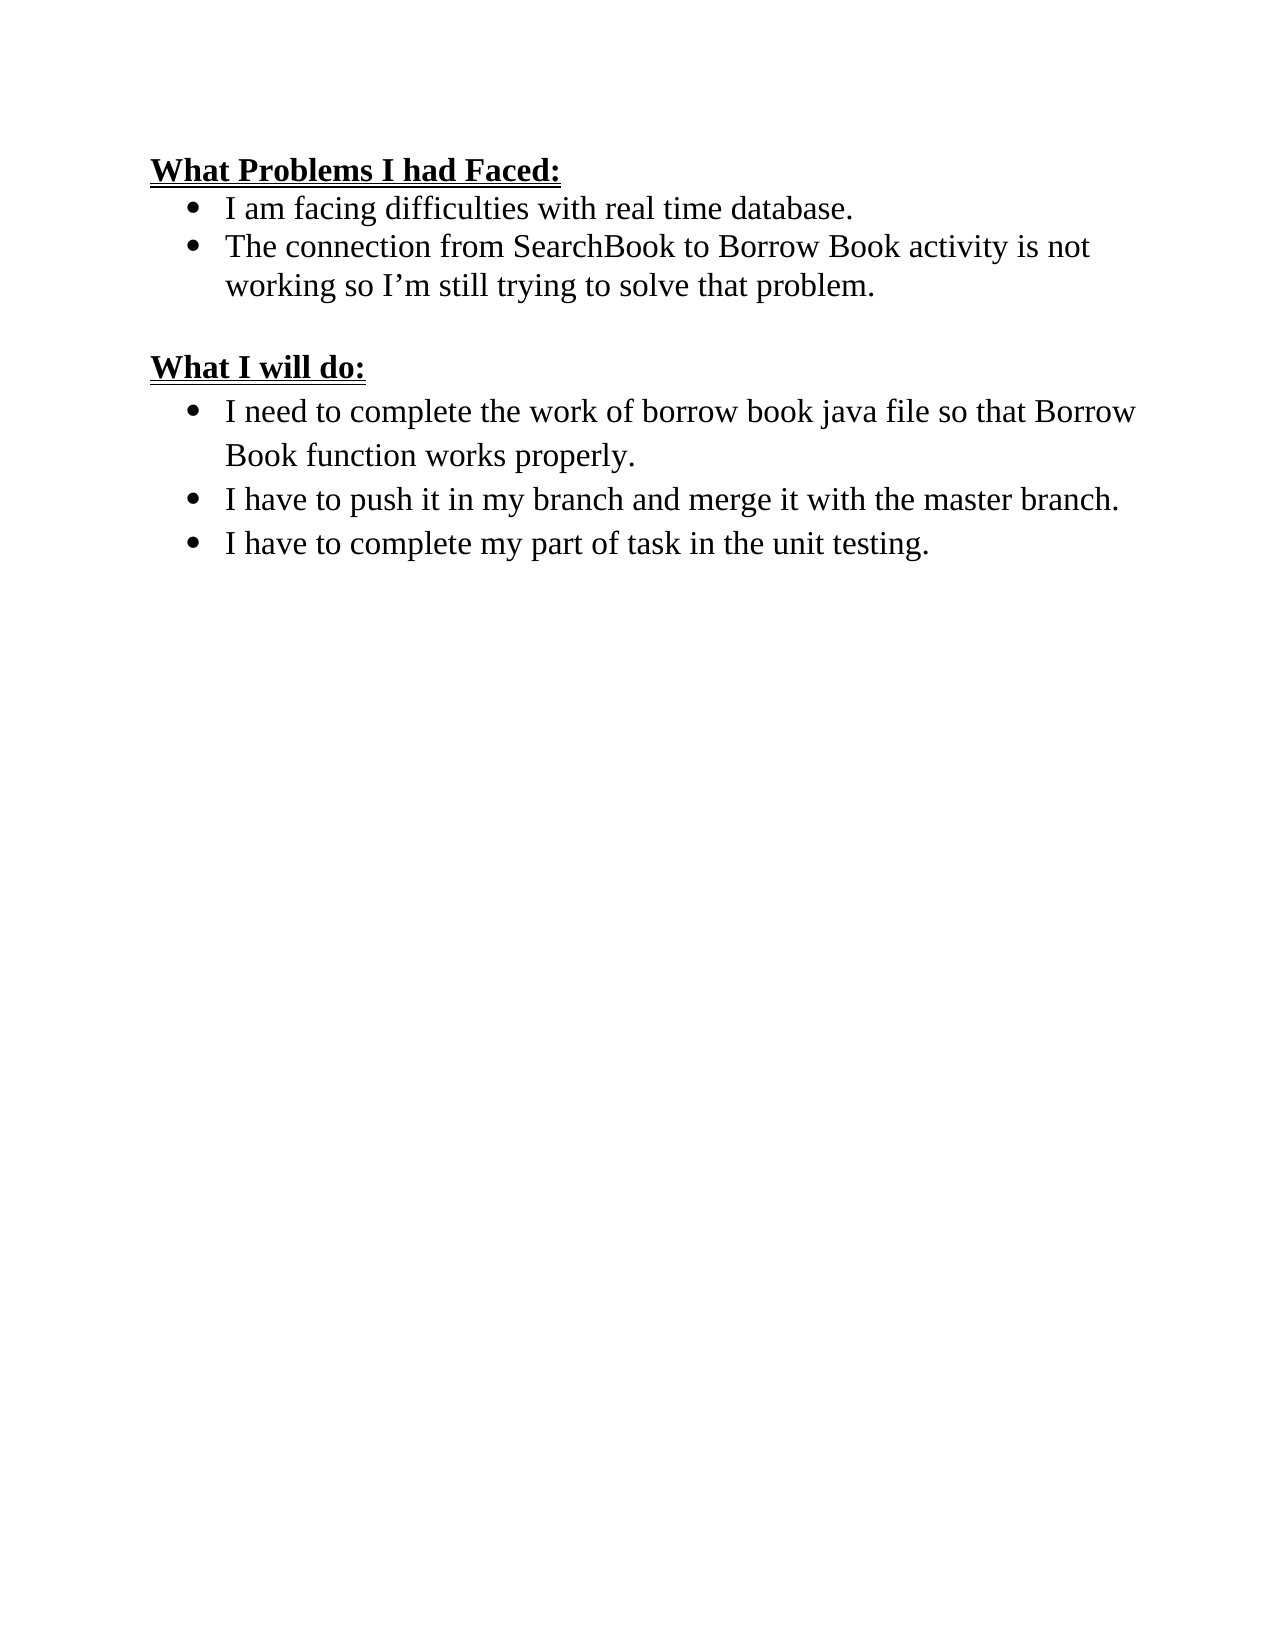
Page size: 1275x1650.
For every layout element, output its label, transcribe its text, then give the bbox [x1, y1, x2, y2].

list I have to push it in my branch and merge it with the master branch. [187, 479, 1200, 518]
list The connection from SearchBook to Borrow Book activity is not working so I’m still trying to solve that problem. [187, 227, 1125, 303]
list I need to complete the work of borrow book java file so that Borrow Book function works properly. [187, 391, 1200, 474]
text What I will do: [150, 347, 1200, 386]
list I am facing difficulties with real time database. [187, 188, 1125, 227]
list I have to complete my part of task in the unit testing. [187, 524, 1200, 562]
text What Problems I had Faced: [150, 150, 1125, 188]
